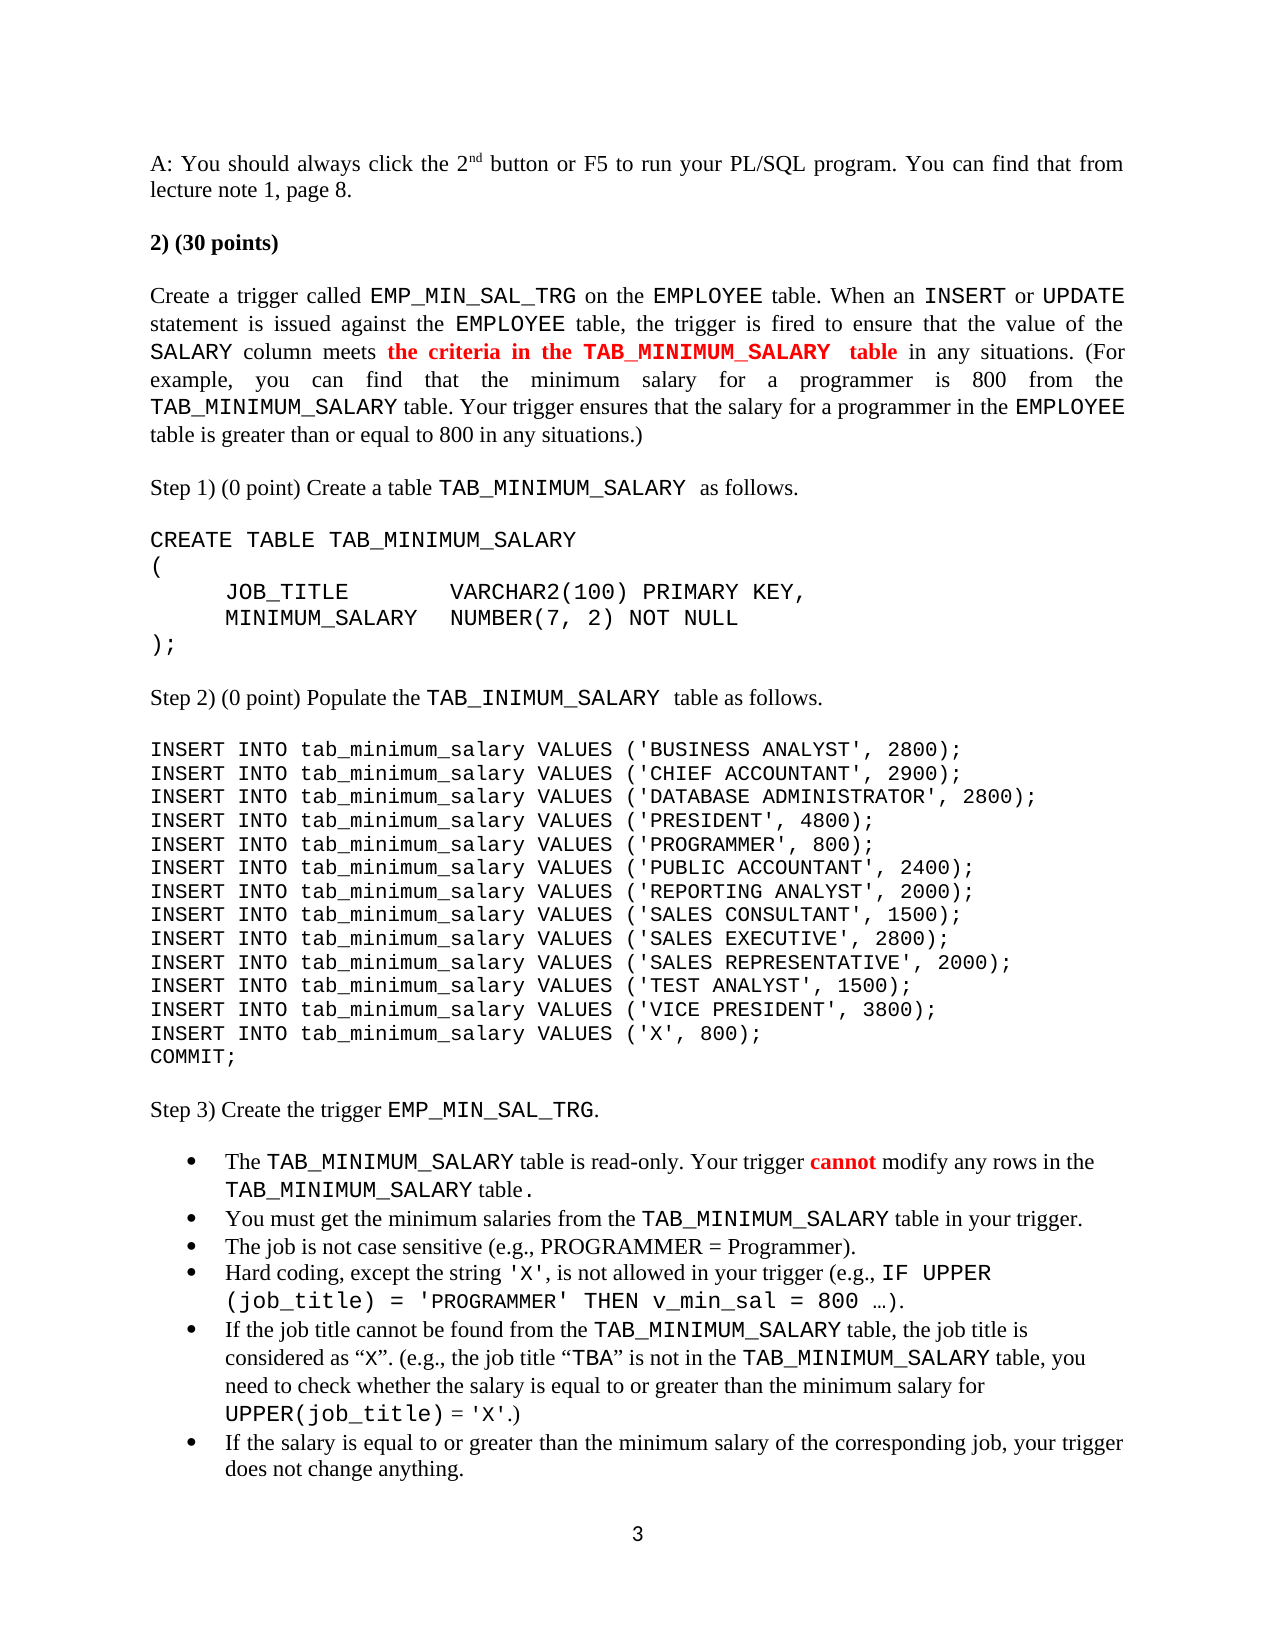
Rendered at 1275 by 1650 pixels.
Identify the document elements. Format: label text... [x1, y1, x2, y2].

list If the job title cannot be found from the TAB_MINIMUM_SALARY table, the job title is considered as “X”. (e.g., the job title “TBA” is not in the TAB_MINIMUM_SALARY table, you need to check whether the salary is equal to or greater than the minimum salary for UPPER(job_title) = 'X'.) [187, 1316, 1125, 1429]
text INSERT INTO tab_minimum_salary VALUES ('SALES REPRESENTATIVE', 2000); [150, 952, 1125, 975]
text Step 2) (0 point) Populate the TAB_INIMUM_SALARY table as follows. [150, 684, 1125, 713]
text MINIMUM_SALARY NUMBER(7, 2) NOT NULL [150, 606, 1125, 632]
text INSERT INTO tab_minimum_salary VALUES ('SALES CONSULTANT', 1500); [150, 904, 1125, 928]
text INSERT INTO tab_minimum_salary VALUES ('VICE PRESIDENT', 3800); [150, 999, 1125, 1023]
text ); [150, 632, 1125, 658]
text INSERT INTO tab_minimum_salary VALUES ('CHIEF ACCOUNTANT', 2900); [150, 763, 1125, 786]
text INSERT INTO tab_minimum_salary VALUES ('PROGRAMMER', 800); [150, 833, 1125, 857]
text INSERT INTO tab_minimum_salary VALUES ('X', 800); [150, 1023, 1125, 1046]
list The TAB_MINIMUM_SALARY table is read-only. Your trigger cannot modify any rows in the TAB_MINIMUM_SALARY table. [187, 1148, 1125, 1205]
text JOB_TITLE VARCHAR2(100) PRIMARY KEY, [150, 580, 1125, 606]
text INSERT INTO tab_minimum_salary VALUES ('SALES EXECUTIVE', 2800); [150, 928, 1125, 952]
text INSERT INTO tab_minimum_salary VALUES ('REPORTING ANALYST', 2000); [150, 881, 1125, 904]
text INSERT INTO tab_minimum_salary VALUES ('PRESIDENT', 4800); [150, 810, 1125, 833]
text ( [150, 554, 1125, 580]
text 2) (30 points) [150, 229, 1125, 255]
text INSERT INTO tab_minimum_salary VALUES ('DATABASE ADMINISTRATOR', 2800); [150, 786, 1125, 810]
list You must get the minimum salaries from the TAB_MINIMUM_SALARY table in your trigger. [187, 1205, 1125, 1233]
text INSERT INTO tab_minimum_salary VALUES ('BUSINESS ANALYST', 2800); [150, 739, 1125, 763]
text A: You should always click the 2nd button or F5 to run your PL/SQL program. You can find that from lecture note 1, page 8. [150, 150, 1125, 203]
text CREATE TABLE TAB_MINIMUM_SALARY [150, 528, 1125, 554]
text Step 3) Create the trigger EMP_MIN_SAL_TRG. [150, 1096, 1125, 1124]
text INSERT INTO tab_minimum_salary VALUES ('TEST ANALYST', 1500); [150, 975, 1125, 999]
text INSERT INTO tab_minimum_salary VALUES ('PUBLIC ACCOUNTANT', 2400); [150, 857, 1125, 881]
text COMMIT; [150, 1046, 1125, 1070]
list The job is not case sensitive (e.g., PROGRAMMER = Programmer). [187, 1233, 1125, 1259]
list Hard coding, except the string 'X', is not allowed in your trigger (e.g., IF UPPER (job_title) = 'PROGRAMMER' THEN v_min_sal = 800 …). [187, 1259, 1125, 1316]
text Create a trigger called EMP_MIN_SAL_TRG on the EMPLOYEE table. When an INSERT or UPDATE statement is issued against the EMPLOYEE table, the trigger is fired to ensure that the value of the SALARY column meets the criteria in the TAB_MINIMUM_SALARY table in any situations. (For example, you can find that the minimum salary for a programmer is 800 from the TAB_MINIMUM_SALARY table. Your trigger ensures that the salary for a programmer in the EMPLOYEE table is greater than or equal to 800 in any situations.) [150, 282, 1125, 447]
list If the salary is equal to or greater than the minimum salary of the corresponding job, your trigger does not change anything. [187, 1429, 1125, 1481]
text Step 1) (0 point) Create a table TAB_MINIMUM_SALARY as follows. [150, 474, 1125, 502]
